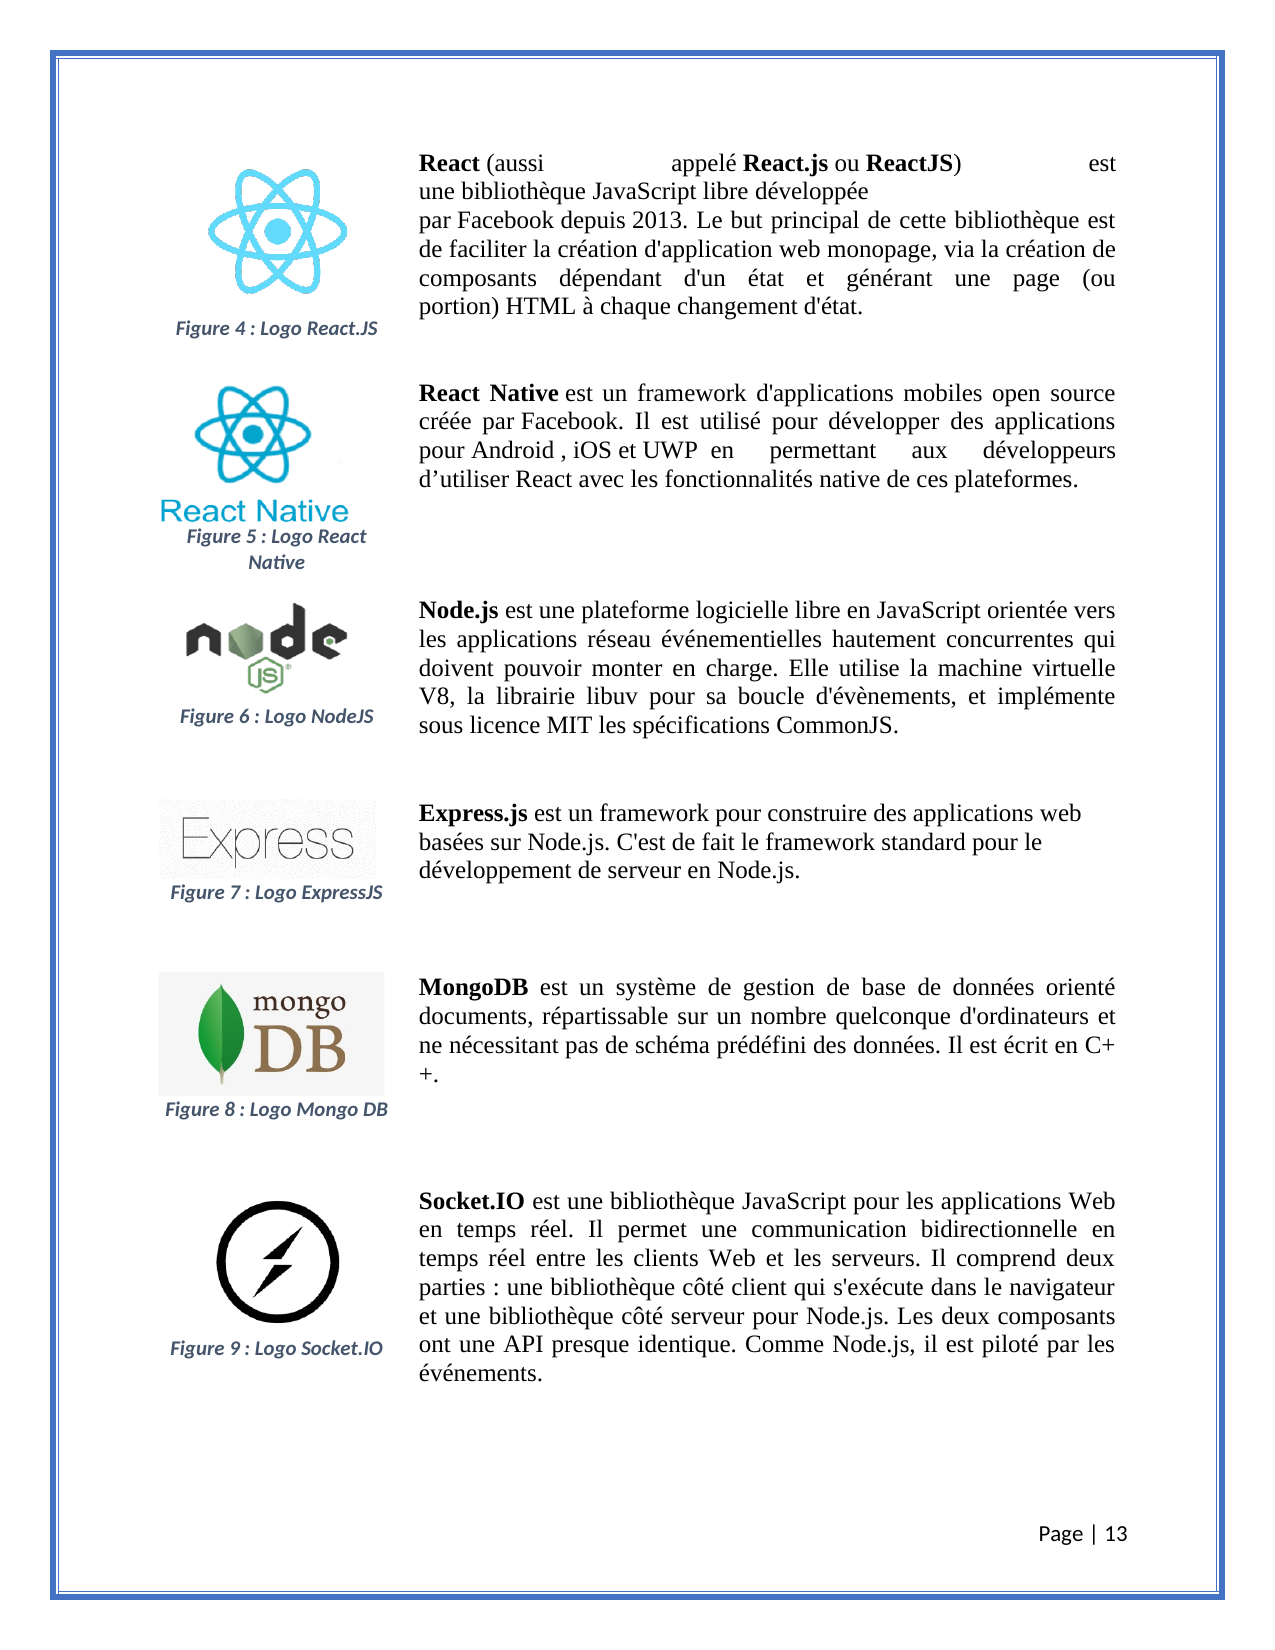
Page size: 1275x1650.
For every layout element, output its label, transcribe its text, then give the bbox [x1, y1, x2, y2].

table_header React (aussi appelé React.js ou ReactJS) est une bibliothèque JavaScript libre développée par Facebook depuis 2013. Le but principal de cette bibliothèque est de faciliter la création d'application web monopage, via la création de composants dépendant d'un état et générant une page (ou portion) HTML à chaque changement d'état. [408, 148, 1127, 378]
table_cell MongoDB est un système de gestion de base de données orienté documents, répartissable sur un nombre quelconque d'ordinateurs et ne nécessitant pas de schéma prédéfini des données. Il est écrit en C++. [408, 973, 1127, 1186]
picture [205, 1191, 350, 1336]
table_cell Node.js est une plateforme logicielle libre en JavaScript orientée vers les applications réseau événementielles hautement concurrentes qui doivent pouvoir monter en charge. Elle utilise la machine virtuelle V8, la librairie libuv pour sa boucle d'évènements, et implémente sous licence MIT les spécifications CommonJS. [408, 595, 1127, 798]
picture [158, 147, 397, 316]
picture [158, 798, 377, 879]
picture [158, 972, 385, 1096]
table_cell Figure 6 : Logo NodeJS [148, 595, 407, 798]
table_cell Figure 7 : Logo ExpressJS [148, 798, 407, 972]
table_cell Socket.IO est une bibliothèque JavaScript pour les applications Web en temps réel. Il permet une communication bidirectionnelle en temps réel entre les clients Web et les serveurs. Il comprend deux parties : une bibliothèque côté client qui s'exécute dans le navigateur et une bibliothèque côté serveur pour Node.js. Les deux composants ont une API presque identique. Comme Node.js, il est piloté par les événements. [408, 1186, 1127, 1387]
picture [158, 595, 375, 703]
picture [158, 377, 351, 524]
table_cell React Native est un framework d'applications mobiles open source créée par Facebook. Il est utilisé pour développer des applications pour Android , iOS et UWP en permettant aux développeurs d’utiliser React avec les fonctionnalités native de ces plateformes. [408, 378, 1127, 595]
table_cell Figure 9 : Logo Socket.IO [148, 1186, 407, 1387]
table_cell Figure 5 : Logo React Native [148, 378, 407, 595]
table_cell Express.js est un framework pour construire des applications web basées sur Node.js. C'est de fait le framework standard pour le développement de serveur en Node.js. [408, 798, 1127, 972]
table_header Figure 4 : Logo React.JS [148, 148, 407, 378]
table_cell Figure 8 : Logo Mongo DB [148, 973, 407, 1186]
